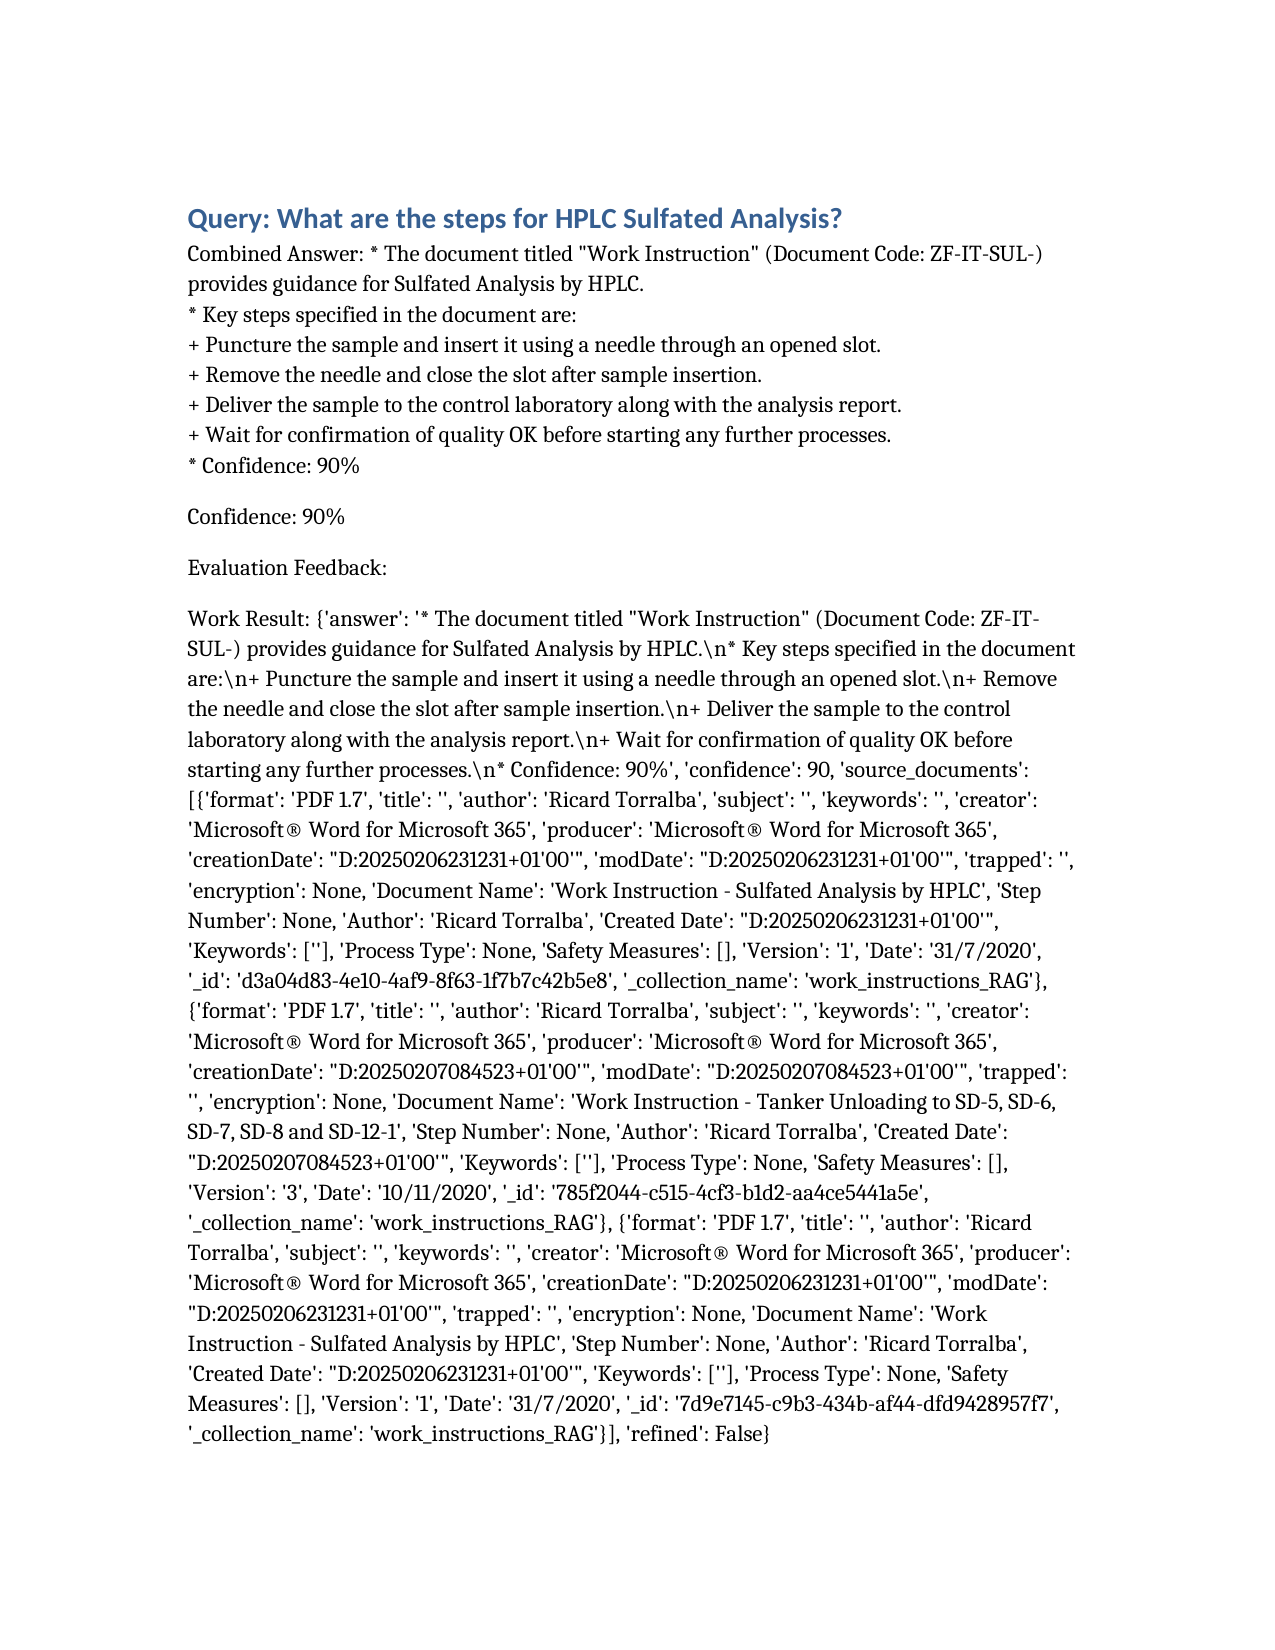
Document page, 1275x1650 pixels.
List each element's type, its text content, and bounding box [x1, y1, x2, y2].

subtitle Query: What are the steps for HPLC Sulfated Analysis? [187, 200, 1087, 236]
text Confidence: 90% [187, 503, 1087, 530]
text Evaluation Feedback: [187, 554, 1087, 581]
text Combined Answer: * The document titled "Work Instruction" (Document Code: ZF-IT-SUL-) provides guidance for Sulfated Analysis by HPLC. * Key steps specified in the document are: + Puncture the sample and insert it using a needle through an opened slot. + Remove the needle and close the slot after sample insertion. + Deliver the sample to the control laboratory along with the analysis report. + Wait for confirmation of quality OK before starting any further processes. * Confidence: 90% [187, 241, 1087, 479]
text Work Result: {'answer': '* The document titled "Work Instruction" (Document Code: ZF-IT-SUL-) provides guidance for Sulfated Analysis by HPLC.\n* Key steps specified in the document are:\n+ Puncture the sample and insert it using a needle through an opened slot.\n+ Remove the needle and close the slot after sample insertion.\n+ Deliver the sample to the control laboratory along with the analysis report.\n+ Wait for confirmation of quality OK before starting any further processes.\n* Confidence: 90%', 'confidence': 90, 'source_documents': [{'format': 'PDF 1.7', 'title': '', 'author': 'Ricard Torralba', 'subject': '', 'keywords': '', 'creator': 'Microsoft® Word for Microsoft 365', 'producer': 'Microsoft® Word for Microsoft 365', 'creationDate': "D:20250206231231+01'00'", 'modDate': "D:20250206231231+01'00'", 'trapped': '', 'encryption': None, 'Document Name': 'Work Instruction - Sulfated Analysis by HPLC', 'Step Number': None, 'Author': 'Ricard Torralba', 'Created Date': "D:20250206231231+01'00'", 'Keywords': [''], 'Process Type': None, 'Safety Measures': [], 'Version': '1', 'Date': '31/7/2020', '_id': 'd3a04d83-4e10-4af9-8f63-1f7b7c42b5e8', '_collection_name': 'work_instructions_RAG'}, {'format': 'PDF 1.7', 'title': '', 'author': 'Ricard Torralba', 'subject': '', 'keywords': '', 'creator': 'Microsoft® Word for Microsoft 365', 'producer': 'Microsoft® Word for Microsoft 365', 'creationDate': "D:20250207084523+01'00'", 'modDate': "D:20250207084523+01'00'", 'trapped': '', 'encryption': None, 'Document Name': 'Work Instruction - Tanker Unloading to SD-5, SD-6, SD-7, SD-8 and SD-12-1', 'Step Number': None, 'Author': 'Ricard Torralba', 'Created Date': "D:20250207084523+01'00'", 'Keywords': [''], 'Process Type': None, 'Safety Measures': [], 'Version': '3', 'Date': '10/11/2020', '_id': '785f2044-c515-4cf3-b1d2-aa4ce5441a5e', '_collection_name': 'work_instructions_RAG'}, {'format': 'PDF 1.7', 'title': '', 'author': 'Ricard Torralba', 'subject': '', 'keywords': '', 'creator': 'Microsoft® Word for Microsoft 365', 'producer': 'Microsoft® Word for Microsoft 365', 'creationDate': "D:20250206231231+01'00'", 'modDate': "D:20250206231231+01'00'", 'trapped': '', 'encryption': None, 'Document Name': 'Work Instruction - Sulfated Analysis by HPLC', 'Step Number': None, 'Author': 'Ricard Torralba', 'Created Date': "D:20250206231231+01'00'", 'Keywords': [''], 'Process Type': None, 'Safety Measures': [], 'Version': '1', 'Date': '31/7/2020', '_id': '7d9e7145-c9b3-434b-af44-dfd9428957f7', '_collection_name': 'work_instructions_RAG'}], 'refined': False} [187, 606, 1087, 1447]
